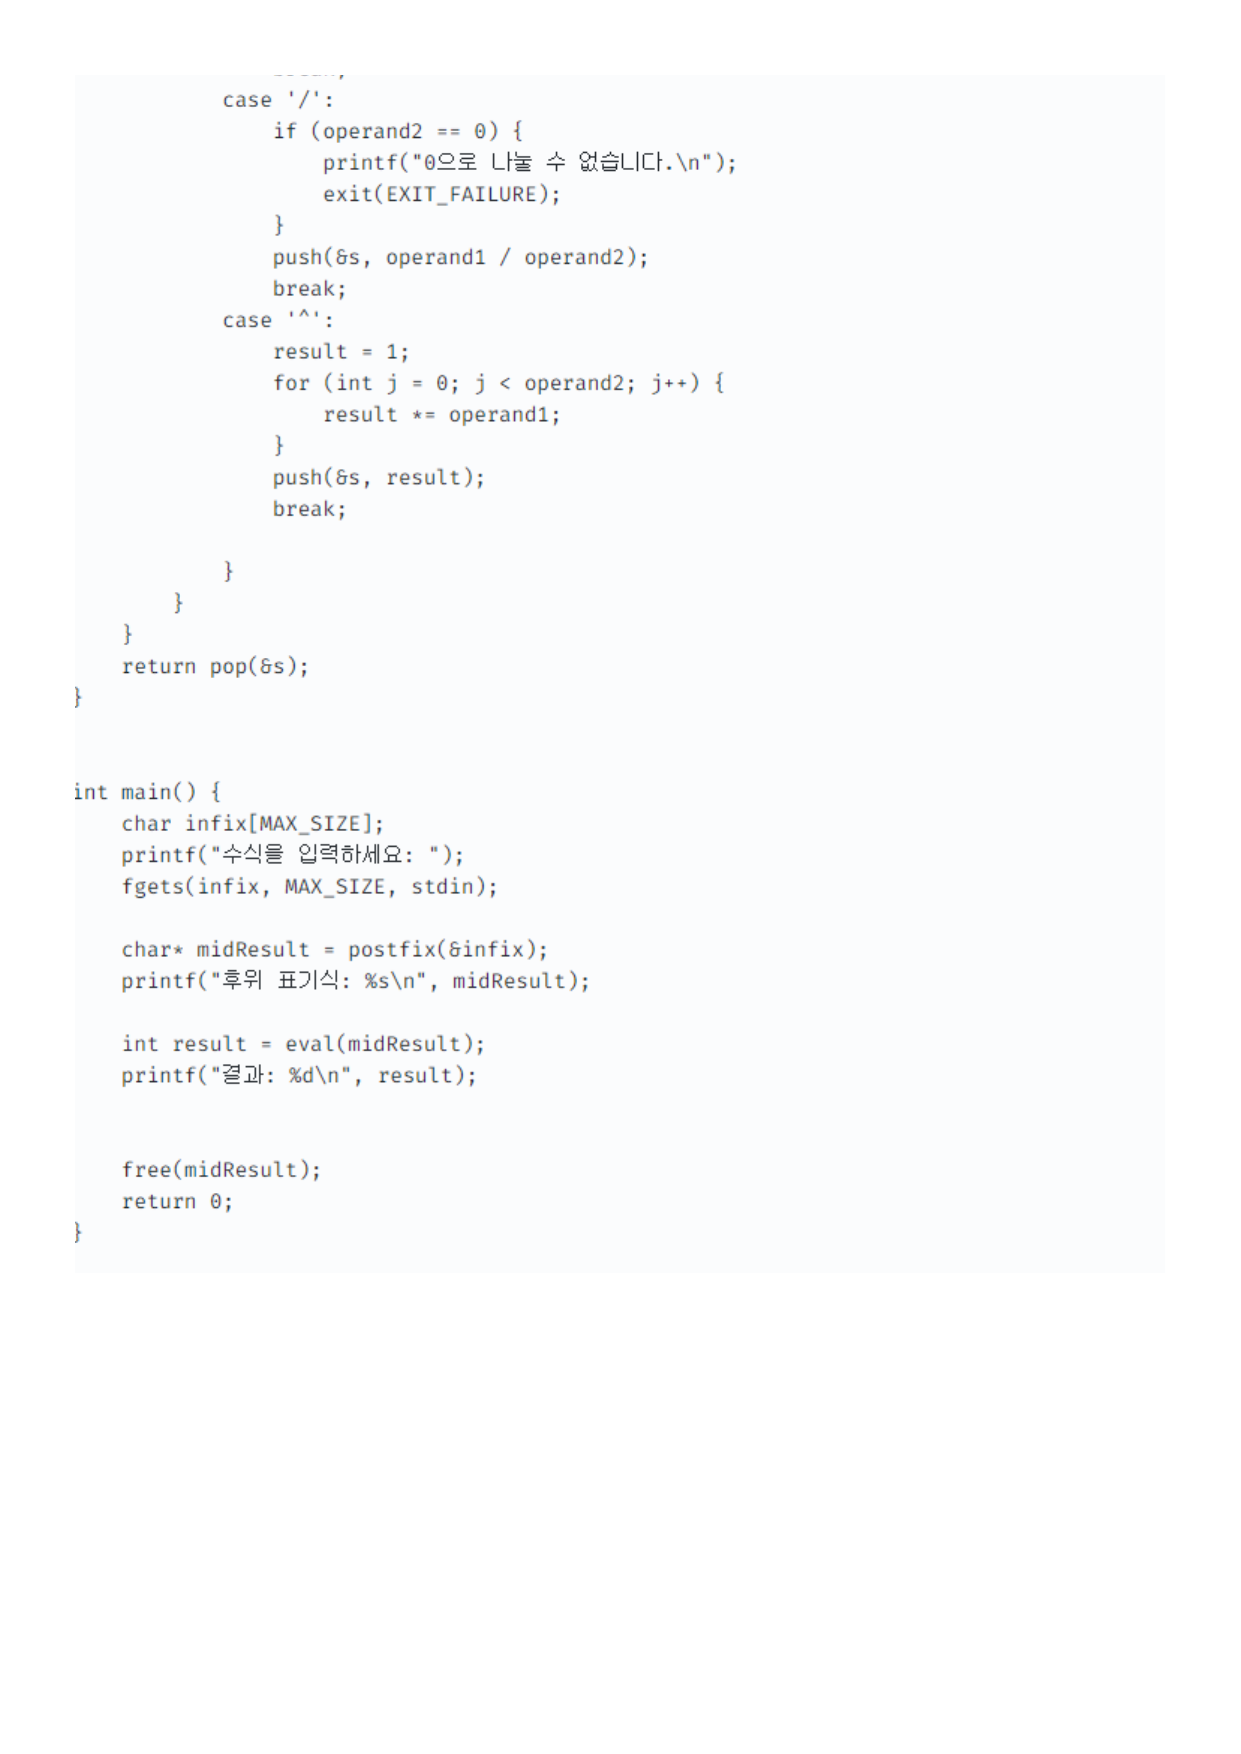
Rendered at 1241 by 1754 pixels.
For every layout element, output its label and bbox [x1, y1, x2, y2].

picture [75, 75, 1166, 1273]
